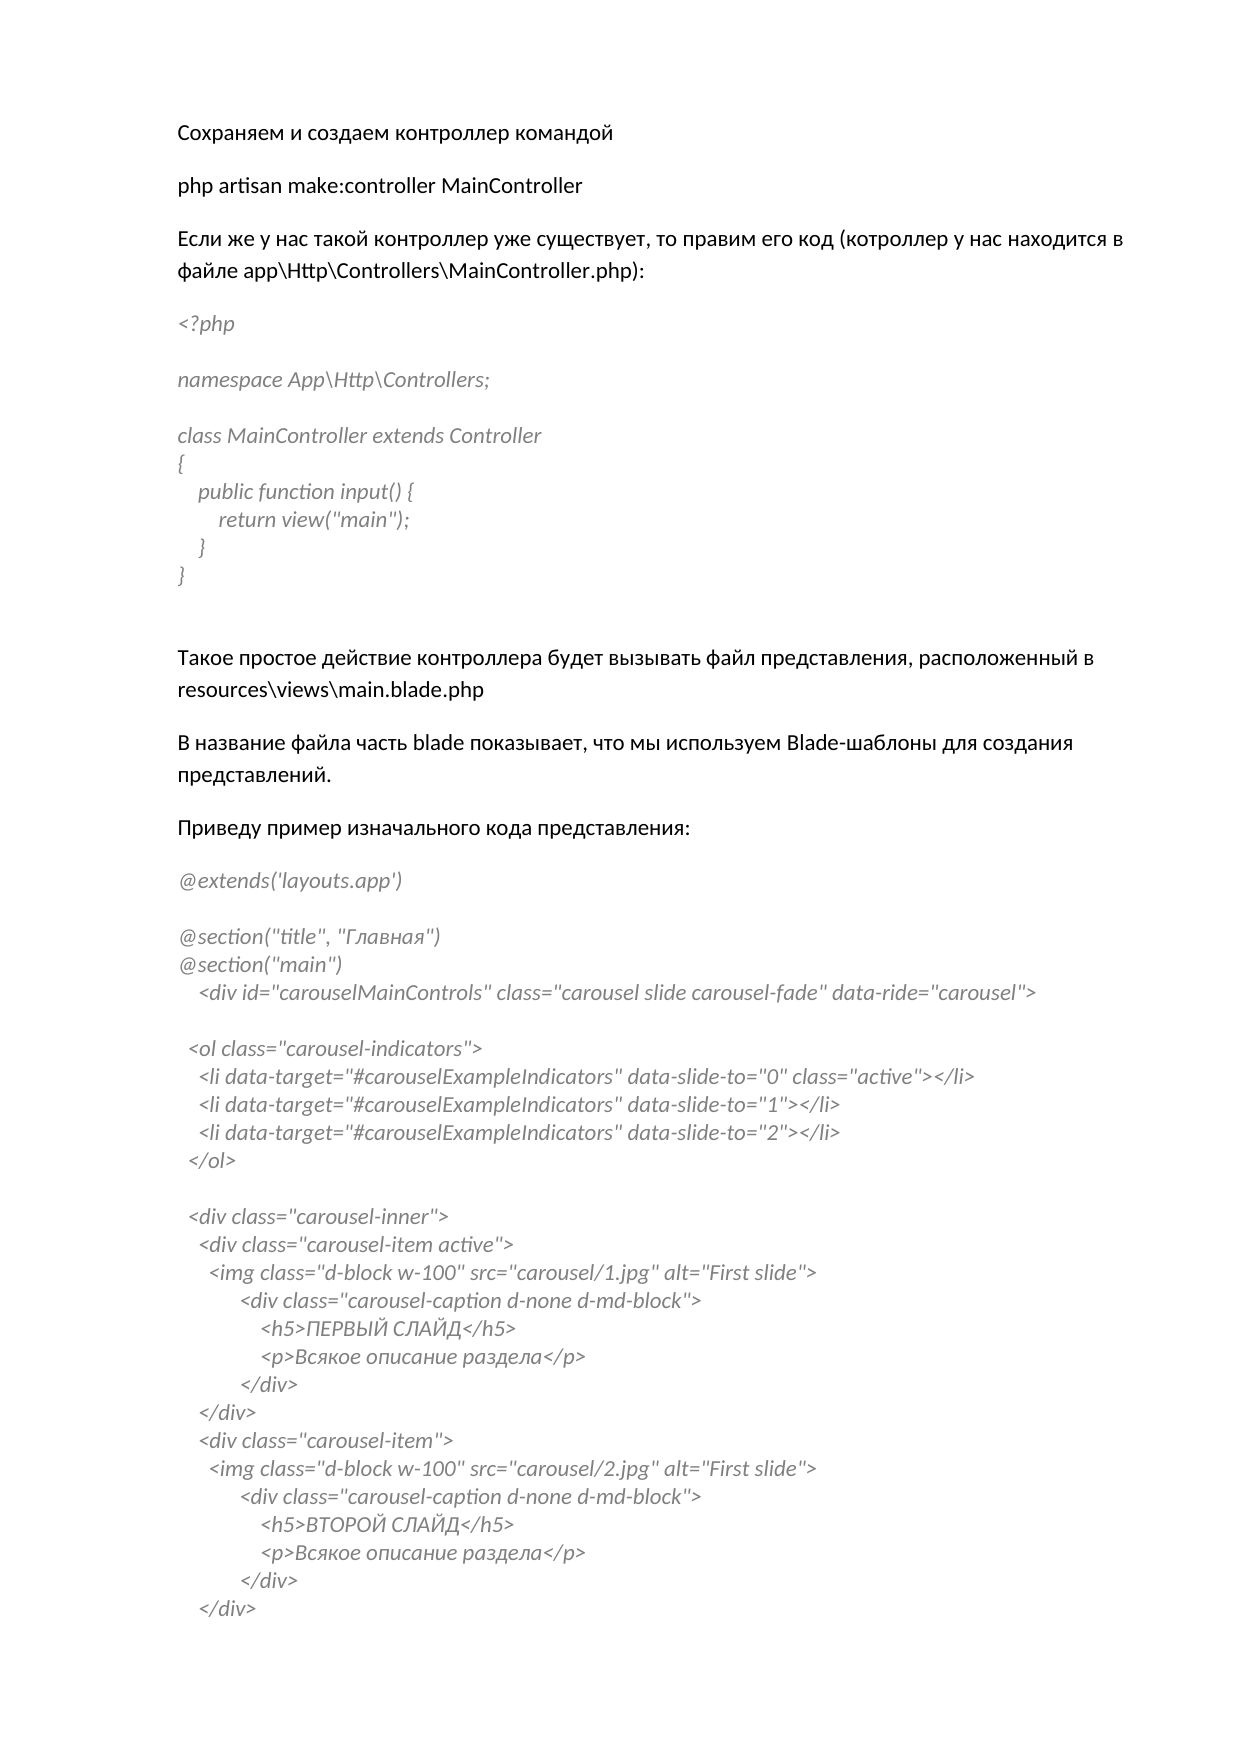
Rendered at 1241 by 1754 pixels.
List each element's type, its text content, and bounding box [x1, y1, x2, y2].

text </div> [177, 1567, 1152, 1594]
text <img class="d-block w-100" src="carousel/1.jpg" alt="First slide"> [177, 1258, 1152, 1286]
text </ol> [177, 1146, 1152, 1174]
text <div class="carousel-caption d-none d-md-block"> [177, 1286, 1152, 1314]
text <div class="carousel-caption d-none d-md-block"> [177, 1482, 1152, 1511]
text <li data-target="#carouselExampleIndicators" data-slide-to="2"></li> [177, 1118, 1152, 1146]
text <ol class="carousel-indicators"> [177, 1034, 1152, 1062]
text } [177, 533, 1152, 562]
text <h5>ПЕРВЫЙ СЛАЙД</h5> [177, 1314, 1152, 1342]
text class MainController extends Controller [177, 421, 1152, 449]
text <p>Всякое описание раздела</p> [177, 1538, 1152, 1567]
text return view("main"); [177, 506, 1152, 533]
text <p>Всякое описание раздела</p> [177, 1342, 1152, 1370]
text public function input() { [177, 477, 1152, 506]
text @section("title", "Главная") [177, 922, 1152, 950]
text @extends('layouts.app') [177, 866, 1152, 894]
text @section("main") [177, 950, 1152, 978]
text <div class="carousel-item active"> [177, 1230, 1152, 1258]
text </div> [177, 1594, 1152, 1623]
text { [177, 449, 1152, 477]
text <li data-target="#carouselExampleIndicators" data-slide-to="1"></li> [177, 1090, 1152, 1118]
text </div> [177, 1370, 1152, 1398]
text В название файла часть blade показывает, что мы используем Blade-шаблоны для создания представлений. [177, 728, 1152, 788]
text php artisan make:controller MainController [177, 171, 1152, 199]
text <div class="carousel-inner"> [177, 1202, 1152, 1230]
text <img class="d-block w-100" src="carousel/2.jpg" alt="First slide"> [177, 1454, 1152, 1482]
text Если же у нас такой контроллер уже существует, то правим его код (котроллер у нас находится в файле app\Http\Controllers\MainController.php): [177, 224, 1152, 284]
text <div class="carousel-item"> [177, 1426, 1152, 1454]
text <?php [177, 309, 1152, 337]
text </div> [177, 1398, 1152, 1426]
text <li data-target="#carouselExampleIndicators" data-slide-to="0" class="active"></li> [177, 1062, 1152, 1090]
text Сохраняем и создаем контроллер командой [177, 118, 1152, 146]
text <h5>ВТОРОЙ СЛАЙД</h5> [177, 1511, 1152, 1538]
text Такое простое действие контроллера будет вызывать файл представления, расположенный в resources\views\main.blade.php [177, 643, 1152, 703]
text namespace App\Http\Controllers; [177, 365, 1152, 393]
text Приведу пример изначального кода представления: [177, 813, 1152, 841]
text } [177, 562, 1152, 589]
text <div id="carouselMainControls" class="carousel slide carousel-fade" data-ride="carousel"> [177, 978, 1152, 1006]
